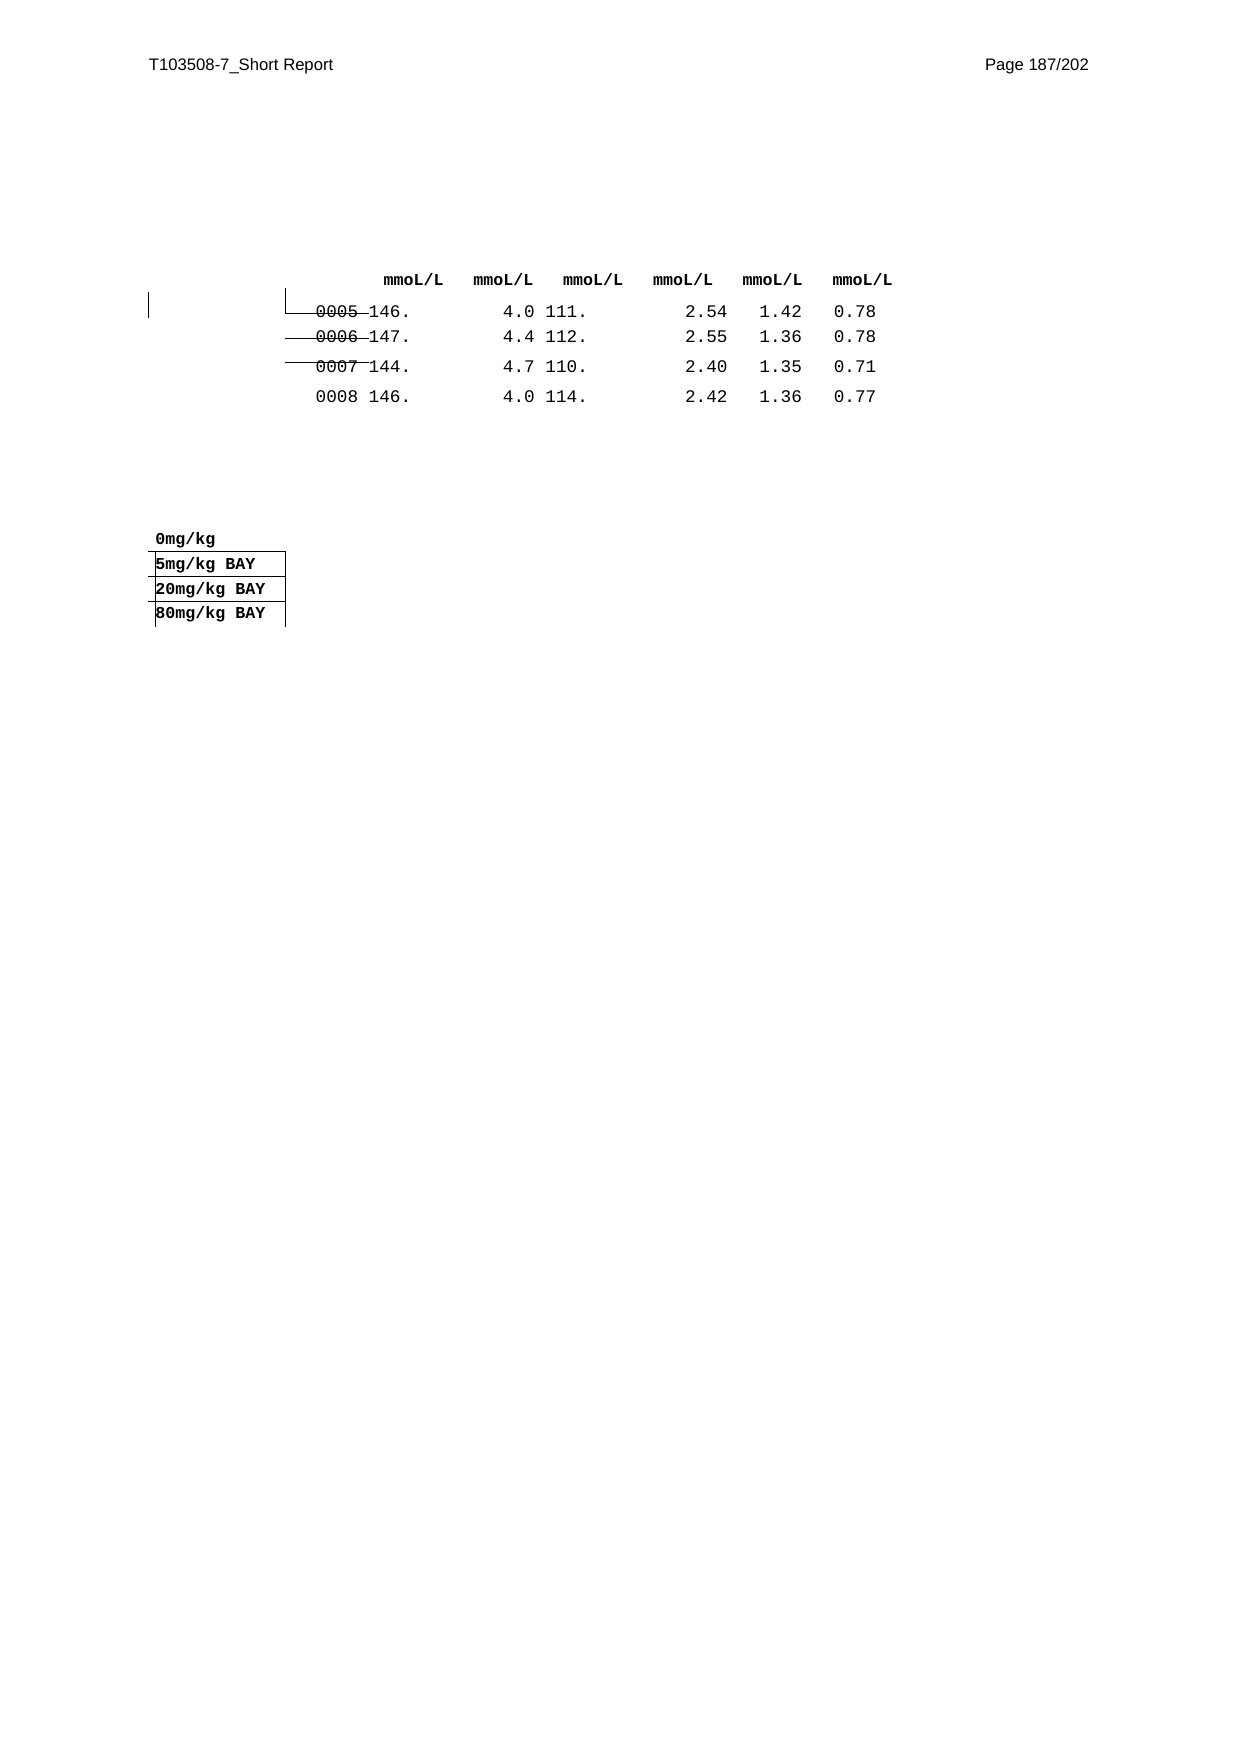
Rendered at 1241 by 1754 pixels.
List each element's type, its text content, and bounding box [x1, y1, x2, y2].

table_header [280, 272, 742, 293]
text 0005 146. 4.0 111. 2.54 1.42 0.78 [149, 293, 1089, 323]
text 0008 146. 4.0 114. 2.42 1.36 0.77 [149, 387, 1089, 407]
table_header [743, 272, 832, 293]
text 0007 144. 4.7 110. 2.40 1.35 0.71 [149, 358, 1089, 378]
text 0006 147. 4.4 112. 2.55 1.36 0.78 [149, 328, 1089, 348]
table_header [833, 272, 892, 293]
